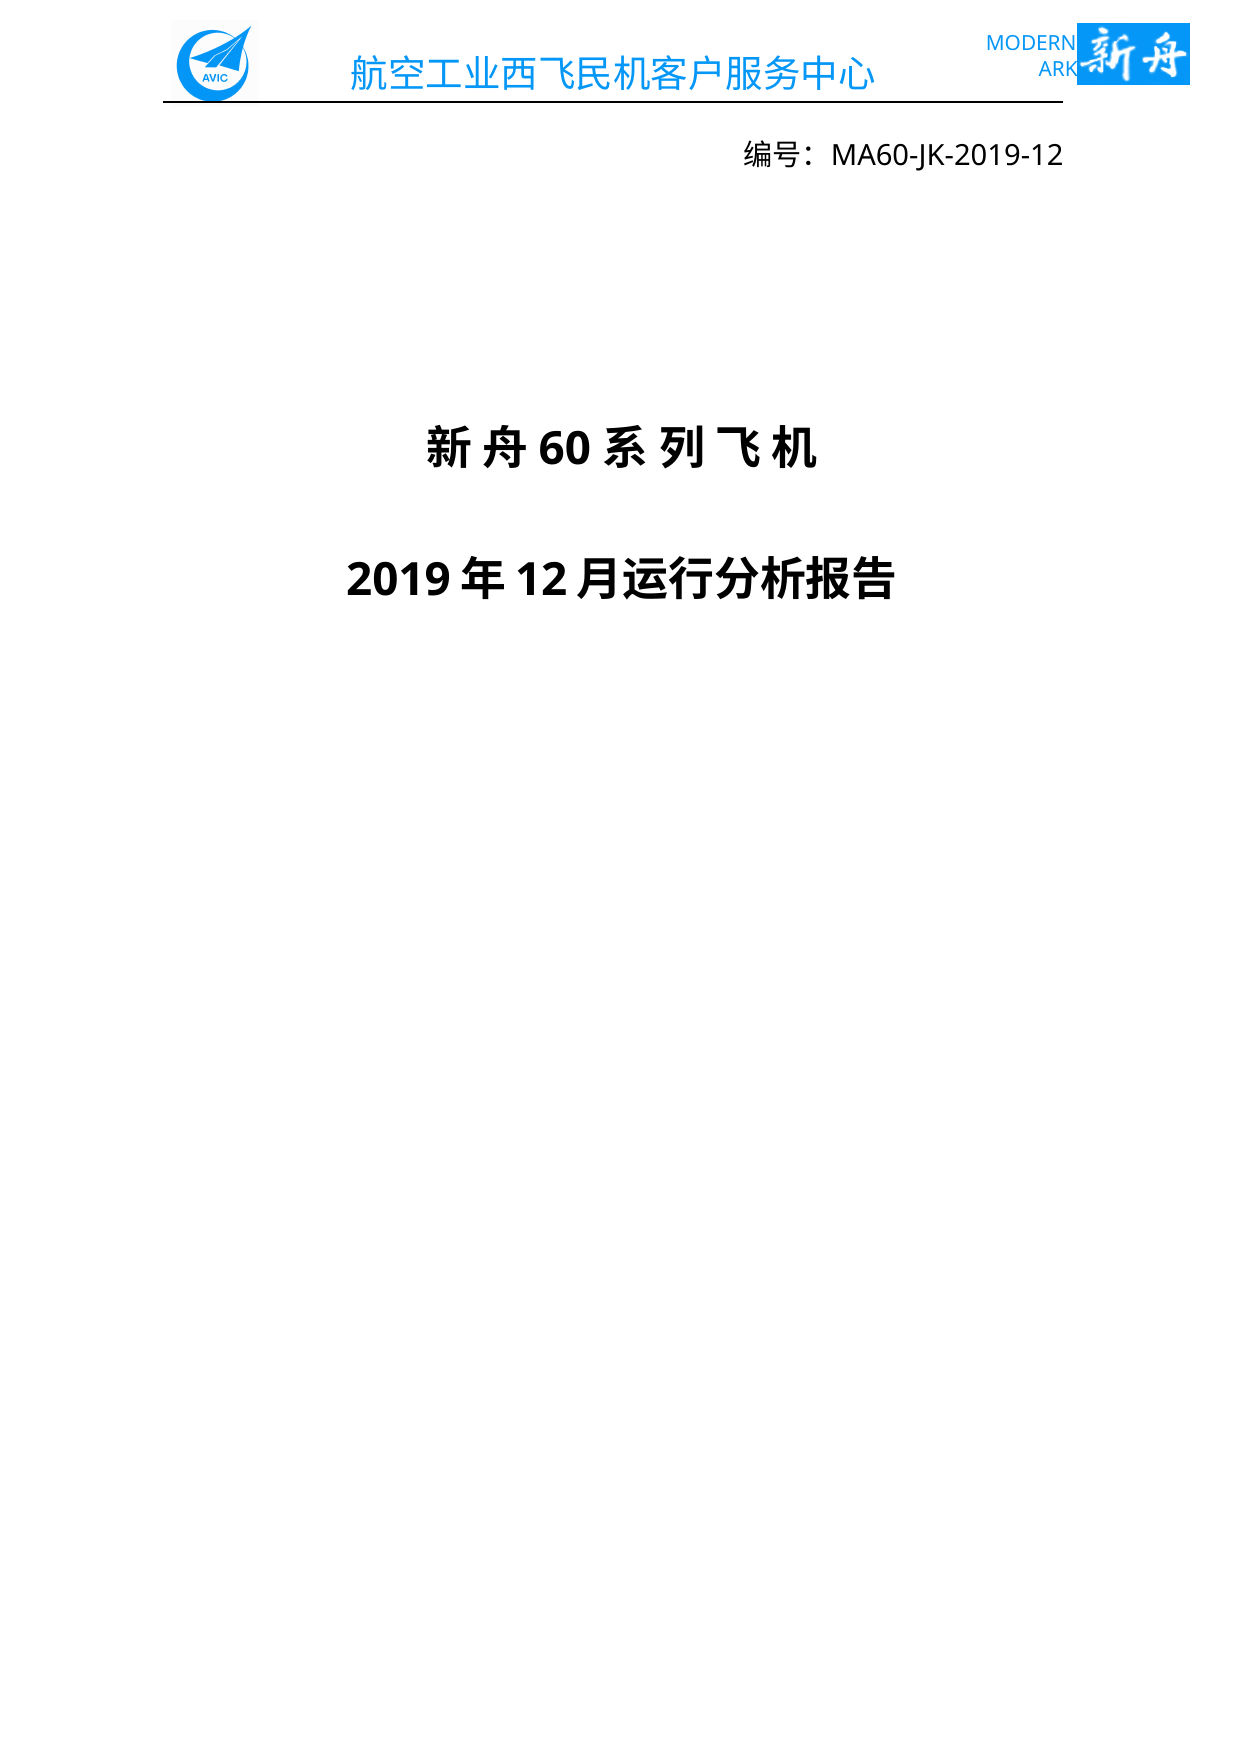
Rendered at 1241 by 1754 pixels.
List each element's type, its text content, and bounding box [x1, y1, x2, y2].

text 2019年12月运行分析报告 [162, 527, 988, 624]
text 新 舟 60 系 列 飞 机 [162, 396, 988, 493]
text 编号：MA60-JK-2019-12 [162, 120, 1063, 185]
picture [171, 20, 259, 101]
picture [171, 103, 259, 107]
picture [1077, 23, 1190, 85]
